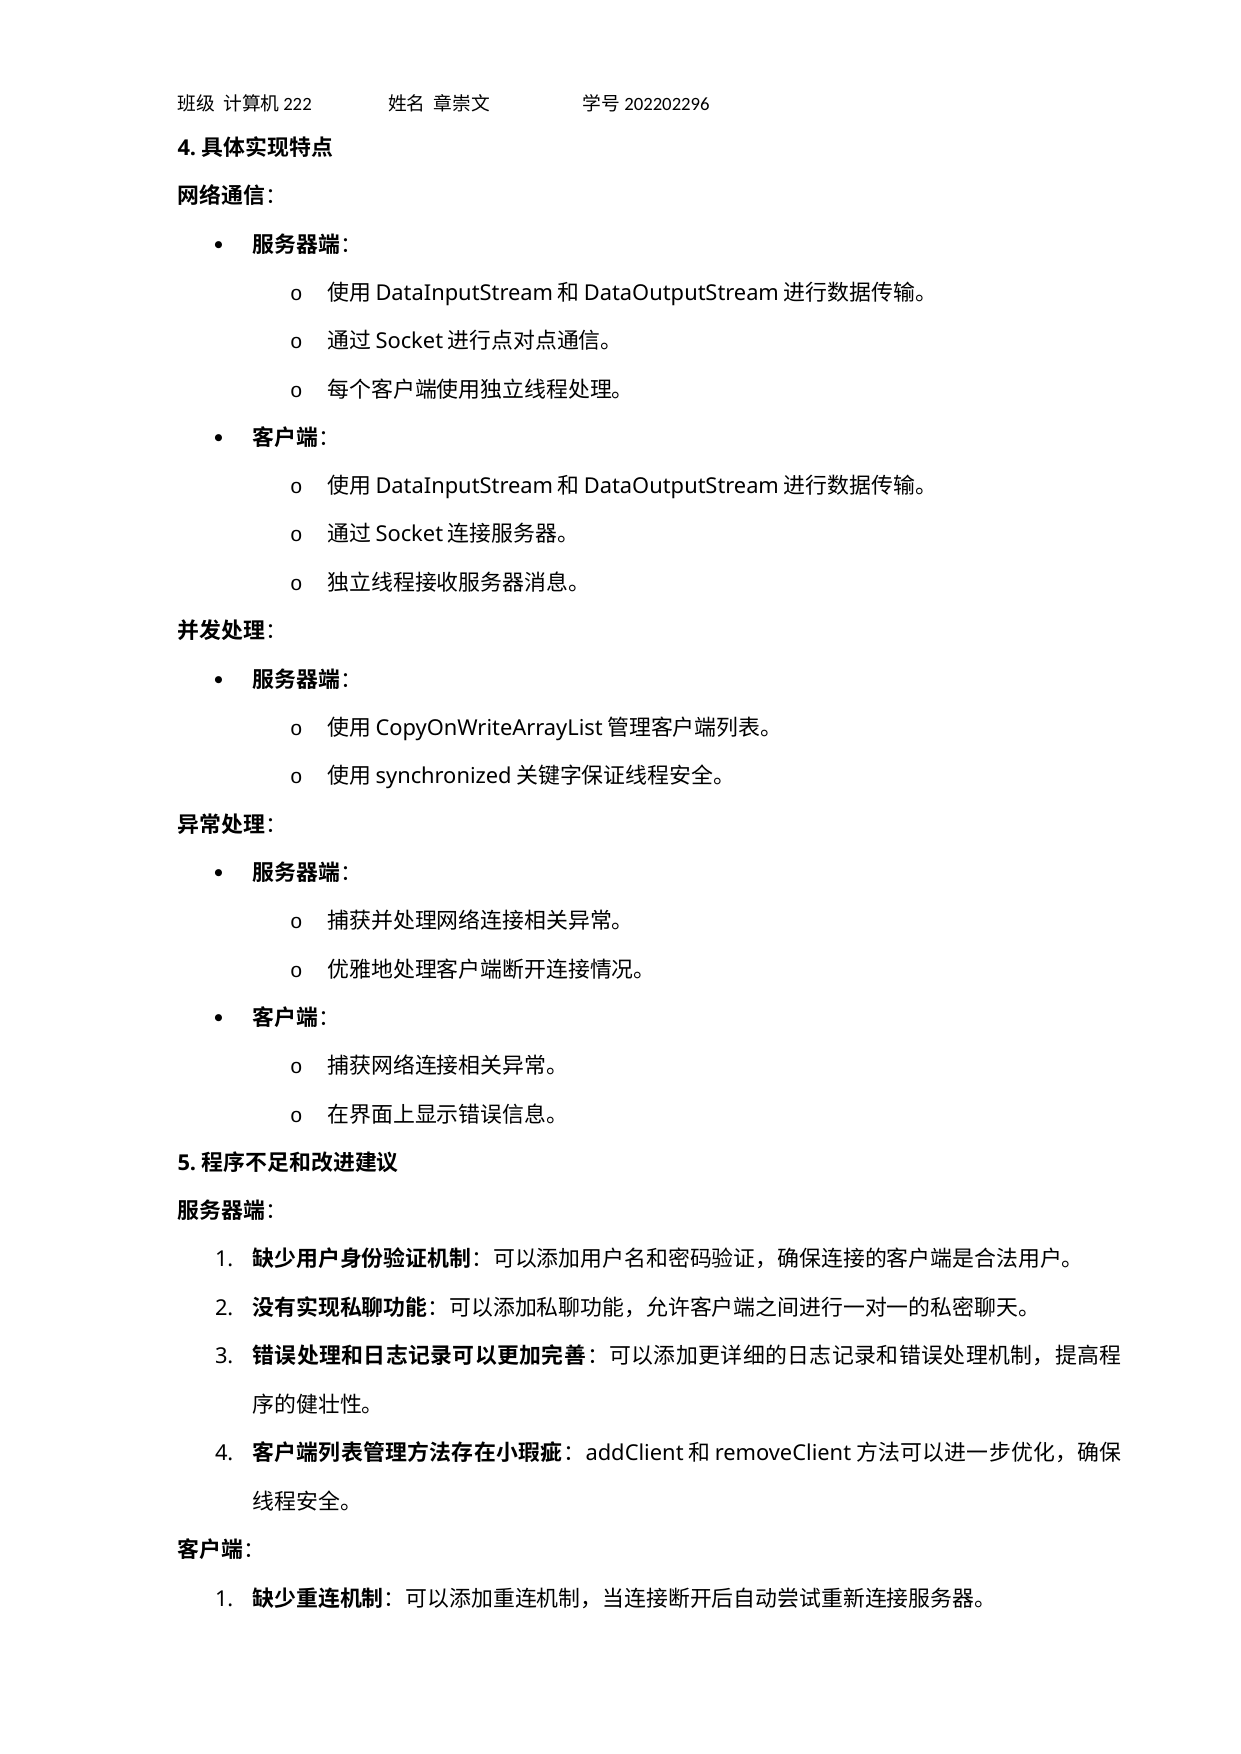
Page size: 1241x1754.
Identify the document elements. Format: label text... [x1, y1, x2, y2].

list 服务器端： [215, 661, 1122, 694]
list 客户端： [215, 419, 1122, 452]
list 服务器端： [215, 226, 1122, 259]
list 捕获网络连接相关异常。 [290, 1048, 1122, 1080]
list 没有实现私聊功能：可以添加私聊功能，允许客户端之间进行一对一的私密聊天。 [215, 1289, 1122, 1322]
list 通过Socket连接服务器。 [290, 516, 1122, 549]
text 并发处理： [177, 613, 1122, 645]
list 独立线程接收服务器消息。 [290, 564, 1122, 597]
list 优雅地处理客户端断开连接情况。 [290, 951, 1122, 984]
list 服务器端： [215, 854, 1122, 887]
list 使用DataInputStream和DataOutputStream进行数据传输。 [290, 468, 1122, 500]
list 通过Socket进行点对点通信。 [290, 323, 1122, 355]
text 4. 具体实现特点 [177, 129, 1122, 162]
list 使用DataInputStream和DataOutputStream进行数据传输。 [290, 274, 1122, 307]
text 客户端： [177, 1532, 1122, 1564]
text 5. 程序不足和改进建议 [177, 1144, 1122, 1177]
text 异常处理： [177, 806, 1122, 839]
list 缺少重连机制：可以添加重连机制，当连接断开后自动尝试重新连接服务器。 [215, 1580, 1122, 1613]
list 客户端： [215, 999, 1122, 1032]
list 使用CopyOnWriteArrayList管理客户端列表。 [290, 709, 1122, 742]
text 网络通信： [177, 178, 1122, 210]
list 客户端列表管理方法存在小瑕疵：addClient和removeClient方法可以进一步优化，确保线程安全。 [215, 1435, 1122, 1516]
list 缺少用户身份验证机制：可以添加用户名和密码验证，确保连接的客户端是合法用户。 [215, 1241, 1122, 1274]
list 每个客户端使用独立线程处理。 [290, 371, 1122, 404]
list 错误处理和日志记录可以更加完善：可以添加更详细的日志记录和错误处理机制，提高程序的健壮性。 [215, 1338, 1122, 1419]
text 服务器端： [177, 1193, 1122, 1225]
list 在界面上显示错误信息。 [290, 1096, 1122, 1129]
list 使用synchronized关键字保证线程安全。 [290, 758, 1122, 790]
list 捕获并处理网络连接相关异常。 [290, 903, 1122, 935]
